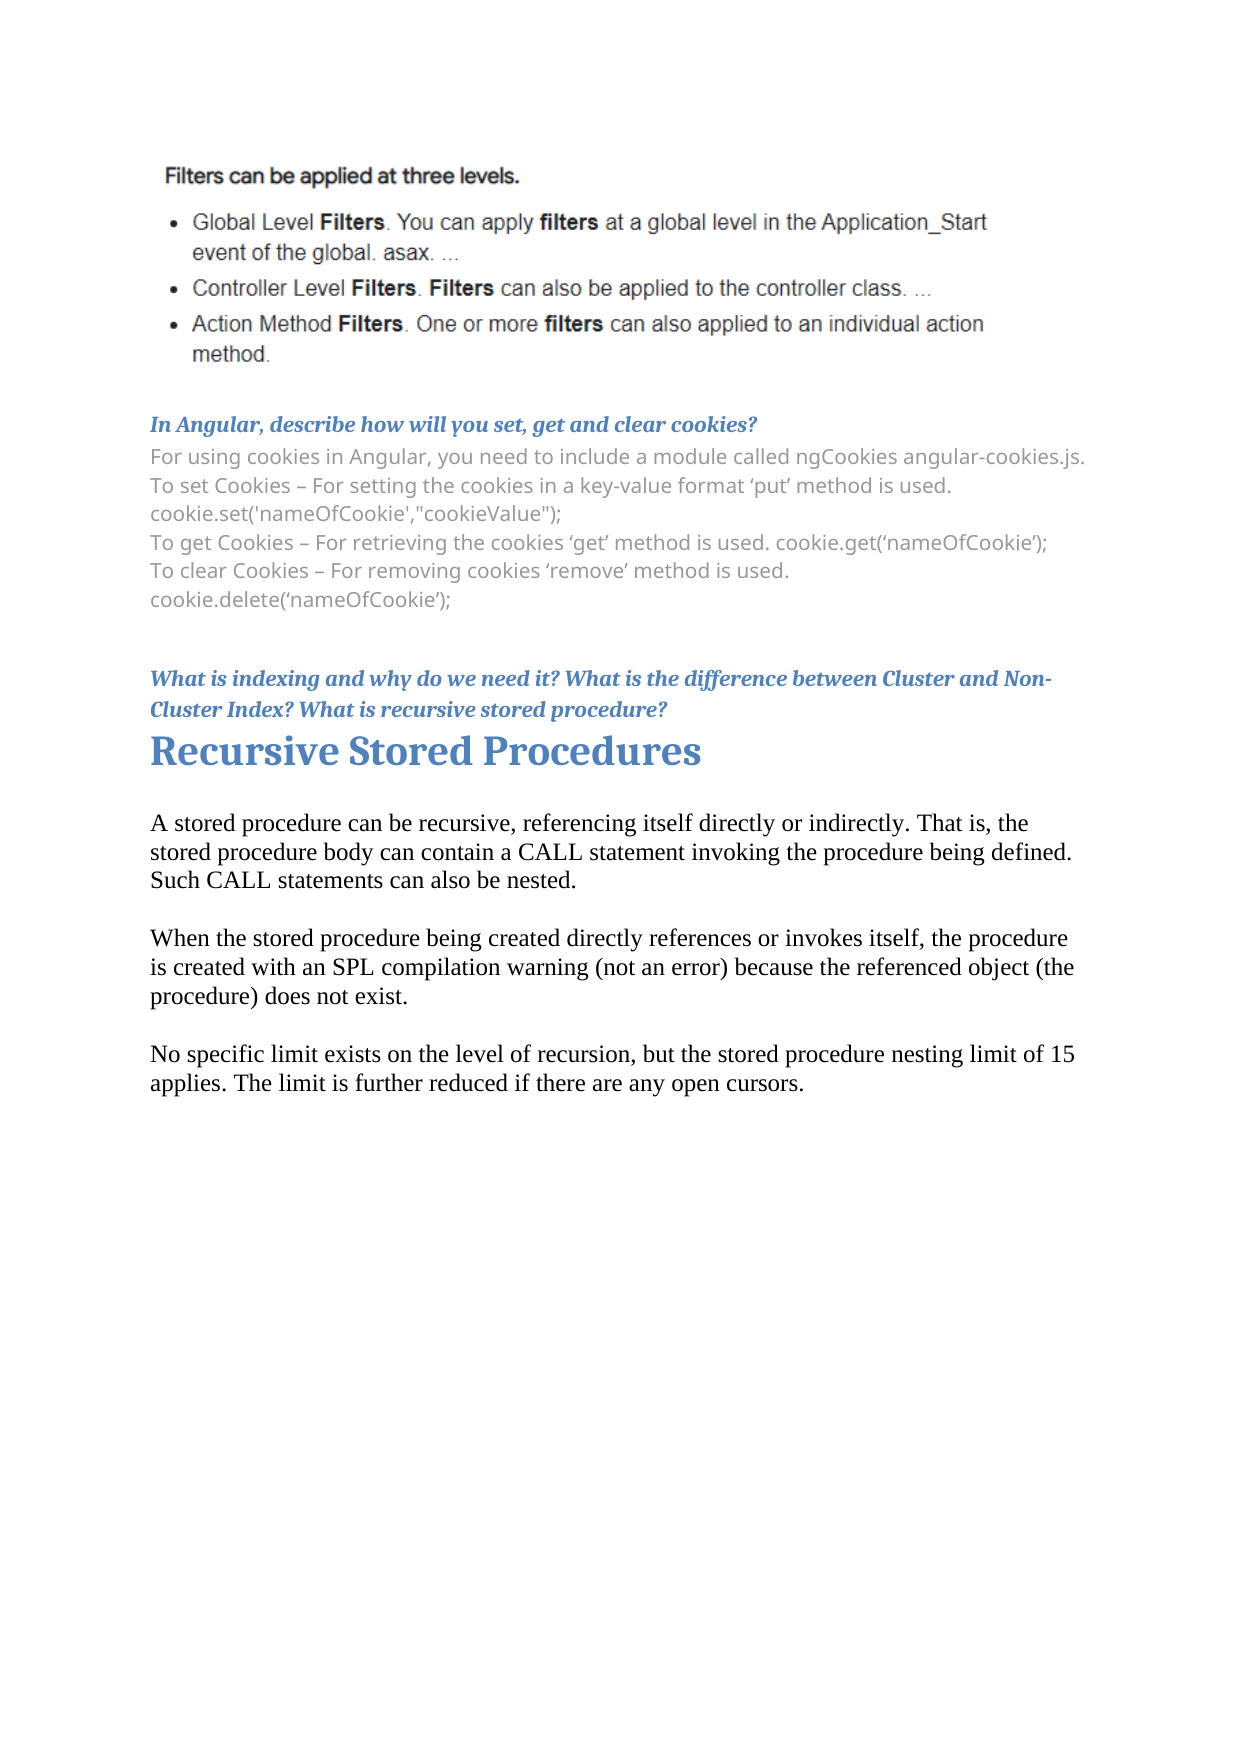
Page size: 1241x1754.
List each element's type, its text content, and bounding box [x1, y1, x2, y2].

text When the stored procedure being created directly references or invokes itself, the procedure is created with an SPL compilation warning (not an error) because the referenced object (the procedure) does not exist. [150, 923, 1090, 1010]
subtitle In Angular, describe how will you set, get and clear cookies? [150, 412, 1090, 439]
text To clear Cookies – For removing cookies ‘remove’ method is used. cookie.delete(‘nameOfCookie’); [150, 556, 1090, 613]
subtitle What is indexing and why do we need it? What is the difference between Cluster and Non-Cluster Index? What is recursive stored procedure? [150, 666, 1090, 723]
subtitle Recursive Stored Procedures [150, 727, 1085, 776]
text A stored procedure can be recursive, referencing itself directly or indirectly. That is, the stored procedure body can contain a CALL statement invoking the procedure being defined. Such CALL statements can also be nested. [150, 808, 1090, 894]
text To get Cookies – For retrieving the cookies ‘get’ method is used. cookie.get(‘nameOfCookie’); [150, 528, 1090, 556]
picture [150, 150, 1091, 388]
text No specific limit exists on the level of recursion, but the stored procedure nesting limit of 15 applies. The limit is further reduced if there are any open cursors. [150, 1039, 1090, 1096]
